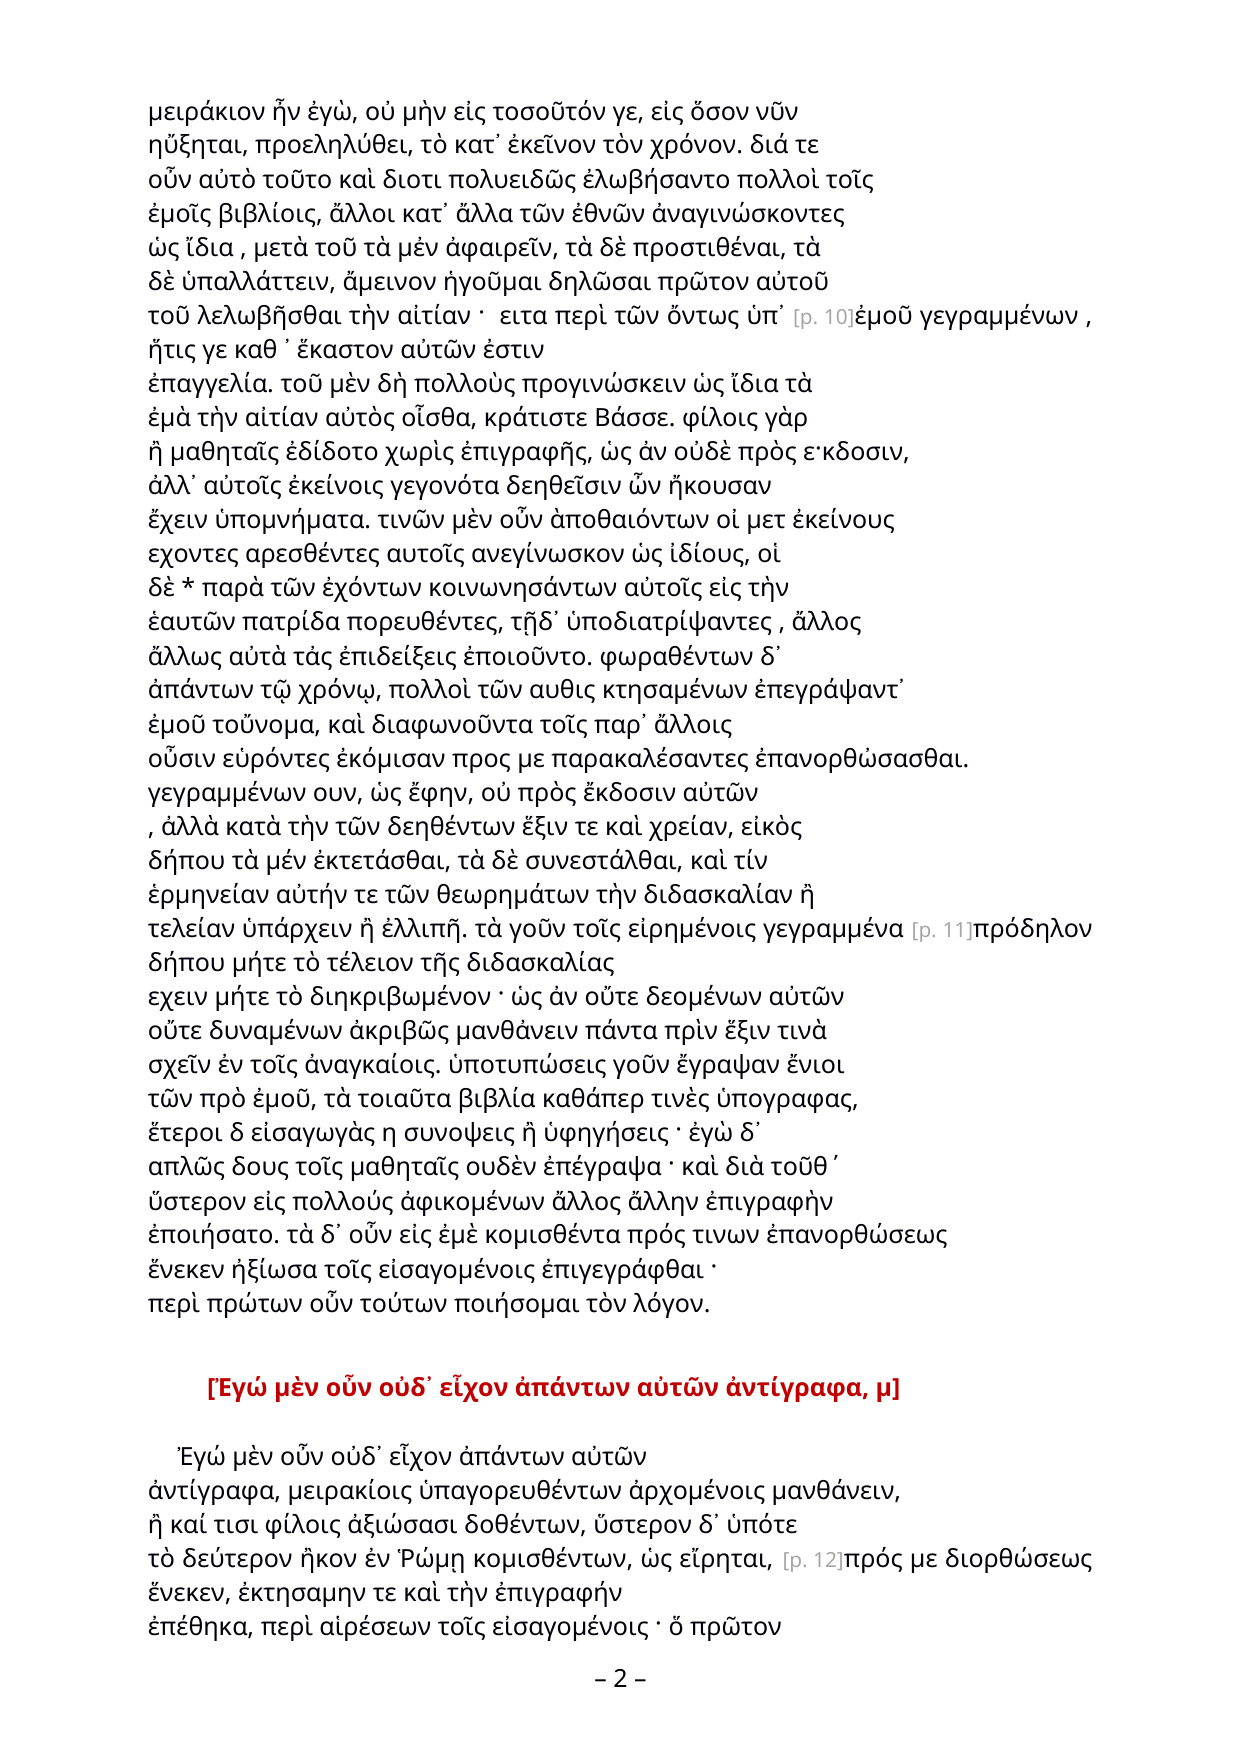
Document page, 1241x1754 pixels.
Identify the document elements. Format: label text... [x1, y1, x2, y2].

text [148, 93, 1092, 1319]
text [148, 1439, 1092, 1643]
subtitle [Ἐγώ μὲν οὖν οὐδ᾽ εἶχον ἀπάντων αὐτῶν ἀντίγραφα, μ] [207, 1369, 1092, 1403]
